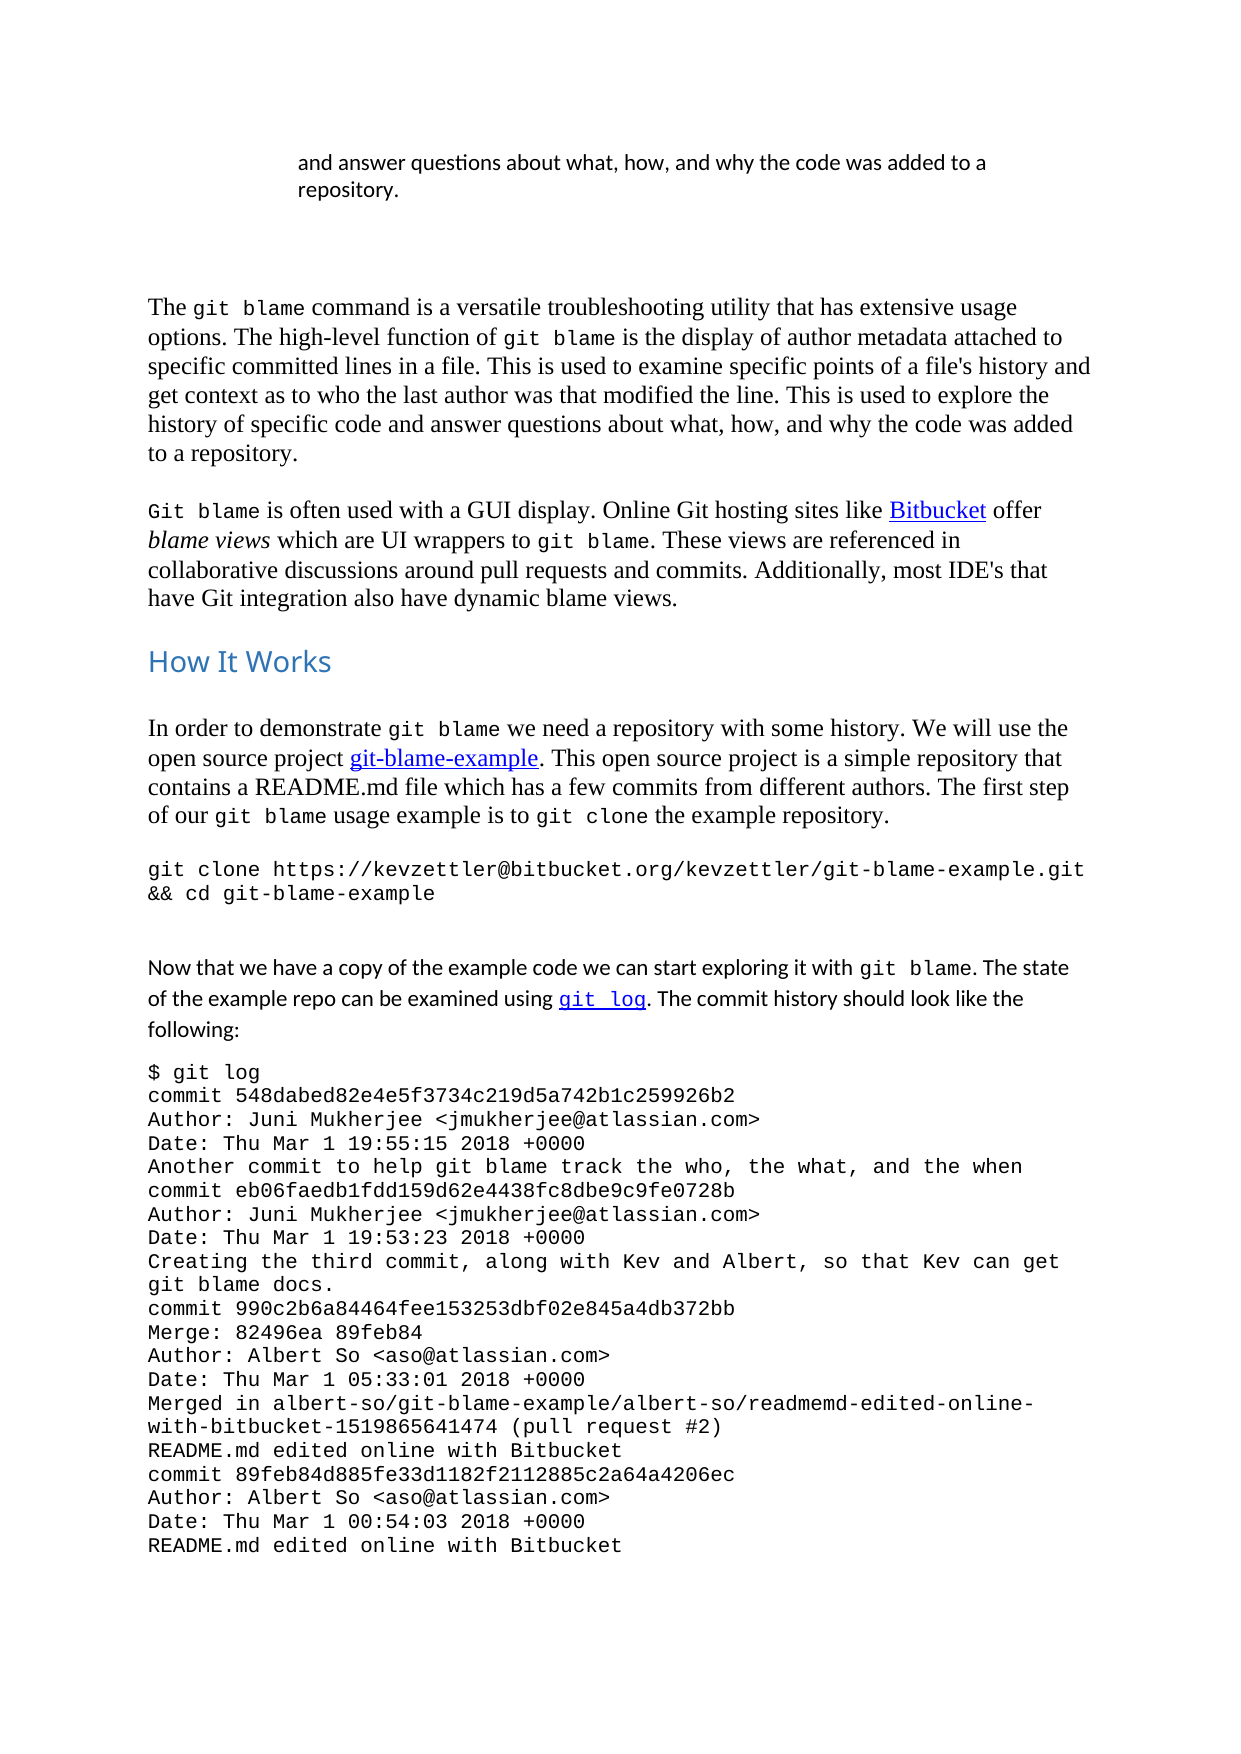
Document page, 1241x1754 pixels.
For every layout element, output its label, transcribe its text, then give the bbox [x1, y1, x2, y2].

text Date: Thu Mar 1 00:54:03 2018 +0000 [148, 1511, 1093, 1534]
text Git blame is often used with a GUI display. Online Git hosting sites like Bitbucket offer blame views which are UI wrappers to git blame. These views are referenced in collaborative discussions around pull requests and commits. Additionally, most IDE's that have Git integration also have dynamic blame views. [148, 496, 1093, 612]
text In order to demonstrate git blame we need a repository with some history. We will use the open source project git-blame-example. This open source project is a simple repository that contains a README.md file which has a few commits from different authors. The first step of our git blame usage example is to git clone the example repository. [148, 713, 1093, 830]
text Now that we have a copy of the example code we can start exploring it with git blame. The state of the example repo can be examined using git log. The commit history should look like the following: [148, 953, 1093, 1043]
subtitle How It Works [148, 641, 1093, 681]
text Another commit to help git blame track the who, the what, and the when [148, 1156, 1093, 1180]
text $ git log [148, 1062, 1093, 1085]
text The git blame command is a versatile troubleshooting utility that has extensive usage options. The high-level function of git blame is the display of author metadata attached to specific committed lines in a file. This is used to examine specific points of a file's history and get context as to who the last author was that modified the line. This is used to explore the history of specific code and answer questions about what, how, and why the code was added to a repository. [148, 292, 1093, 466]
text Merge: 82496ea 89feb84 [148, 1322, 1093, 1345]
text commit 89feb84d885fe33d1182f2112885c2a64a4206ec [148, 1464, 1093, 1487]
text Author: Juni Mukherjee <jmukherjee@atlassian.com> [148, 1203, 1093, 1227]
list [260, 148, 1093, 204]
text Merged in albert-so/git-blame-example/albert-so/readmemd-edited-online-with-bitbucket-1519865641474 (pull request #2) [148, 1393, 1093, 1440]
text Author: Albert So <aso@atlassian.com> [148, 1345, 1093, 1369]
text Creating the third commit, along with Kev and Albert, so that Kev can get git blame docs. [148, 1251, 1093, 1298]
text Author: Albert So <aso@atlassian.com> [148, 1487, 1093, 1511]
text git clone https://kevzettler@bitbucket.org/kevzettler/git-blame-example.git && cd git-blame-example [148, 859, 1093, 906]
text commit 548dabed82e4e5f3734c219d5a742b1c259926b2 [148, 1085, 1093, 1109]
text commit eb06faedb1fdd159d62e4438fc8dbe9c9fe0728b [148, 1180, 1093, 1203]
text Author: Juni Mukherjee <jmukherjee@atlassian.com> [148, 1109, 1093, 1133]
text Date: Thu Mar 1 19:55:15 2018 +0000 [148, 1133, 1093, 1156]
text Date: Thu Mar 1 05:33:01 2018 +0000 [148, 1369, 1093, 1393]
text README.md edited online with Bitbucket [148, 1440, 1093, 1464]
text Date: Thu Mar 1 19:53:23 2018 +0000 [148, 1227, 1093, 1251]
text README.md edited online with Bitbucket [148, 1534, 1093, 1558]
text commit 990c2b6a84464fee153253dbf02e845a4db372bb [148, 1298, 1093, 1322]
